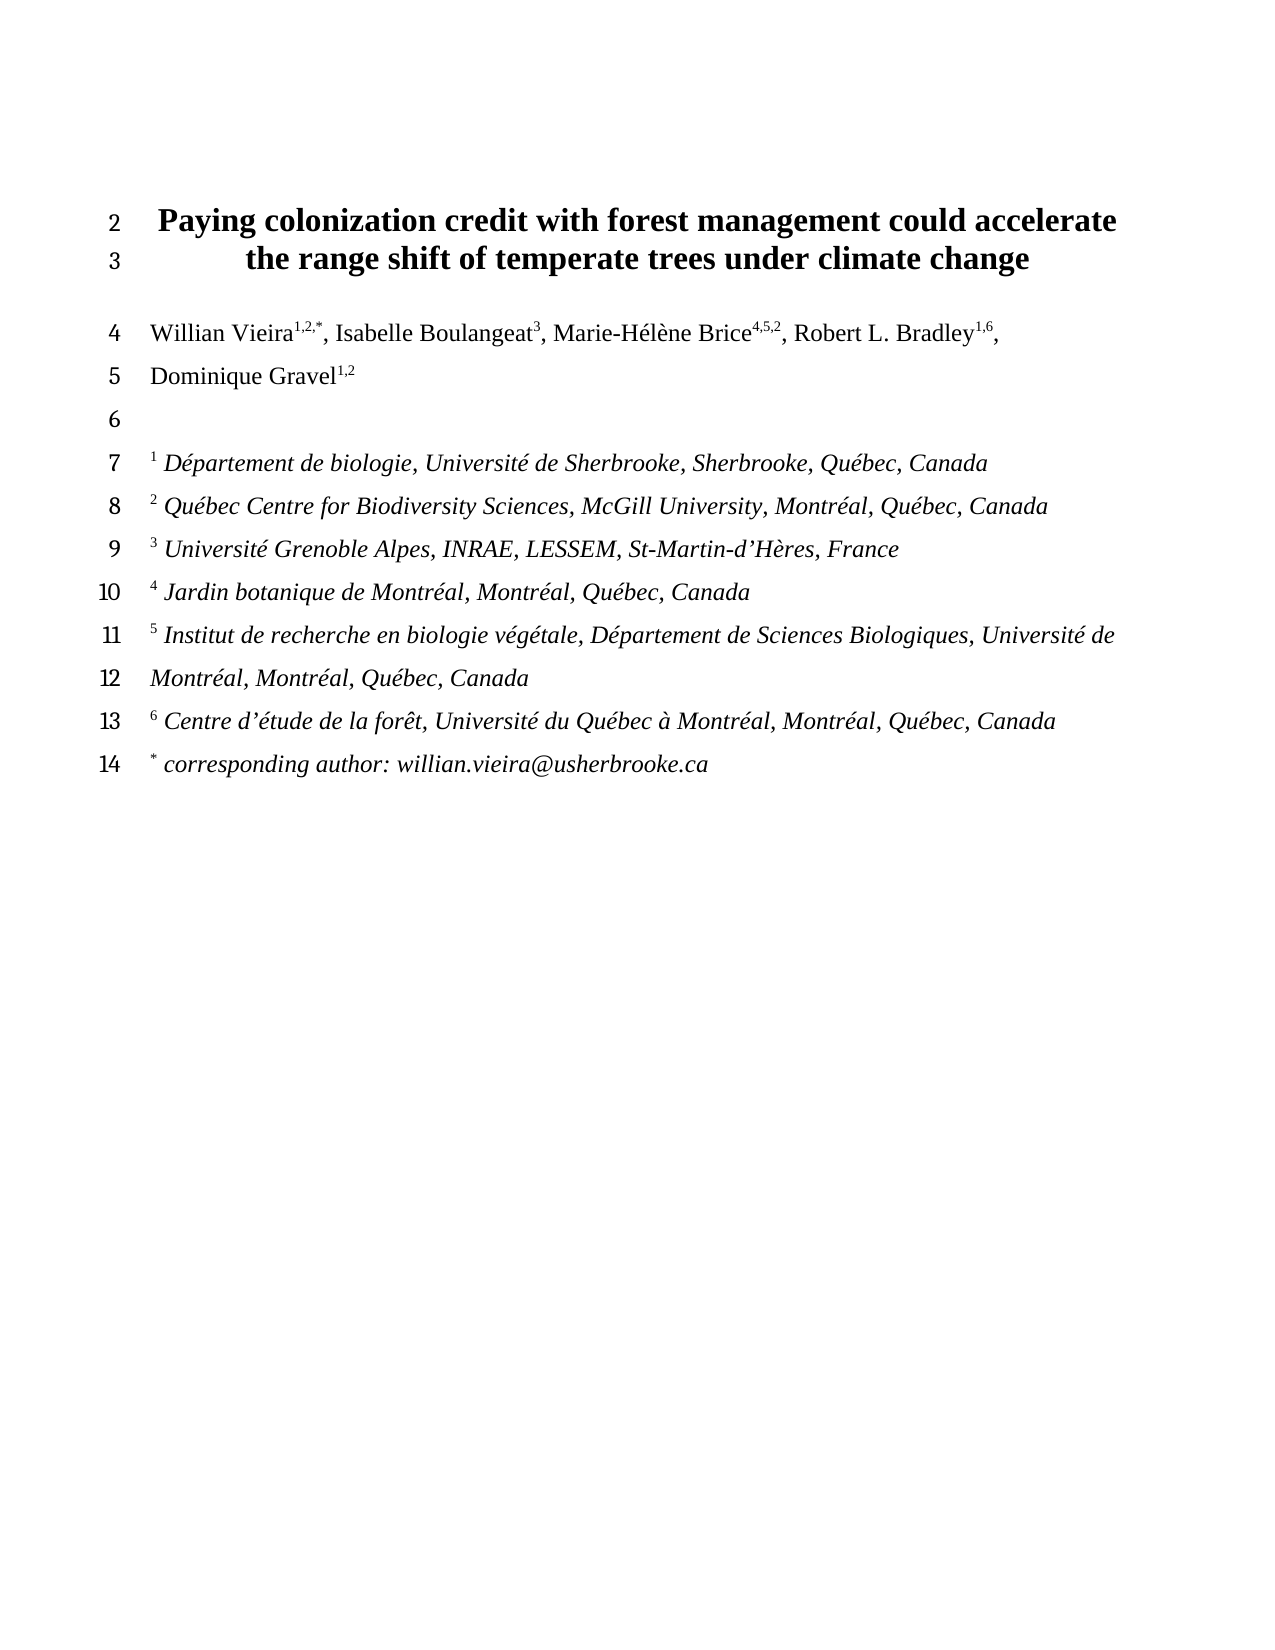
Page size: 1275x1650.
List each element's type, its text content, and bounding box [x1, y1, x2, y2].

text Willian Vieira1,2,*, Isabelle Boulangeat3, Marie-Hélène Brice4,5,2, Robert L. Bradley1,6, Dominique Gravel1,2 1 Département de biologie, Université de Sherbrooke, Sherbrooke, Québec, Canada 2 Québec Centre for Biodiversity Sciences, McGill University, Montréal, Québec, Canada 3 Université Grenoble Alpes, INRAE, LESSEM, St-Martin-d’Hères, France 4 Jardin botanique de Montréal, Montréal, Québec, Canada 5 Institut de recherche en biologie végétale, Département de Sciences Biologiques, Université de Montréal, Montréal, Québec, Canada 6 Centre d’étude de la forêt, Université du Québec à Montréal, Montréal, Québec, Canada * corresponding author: willian.vieira@usherbrooke.ca [150, 318, 1125, 778]
title Paying colonization credit with forest management could accelerate the range shift of temperate trees under climate change [150, 200, 1125, 277]
